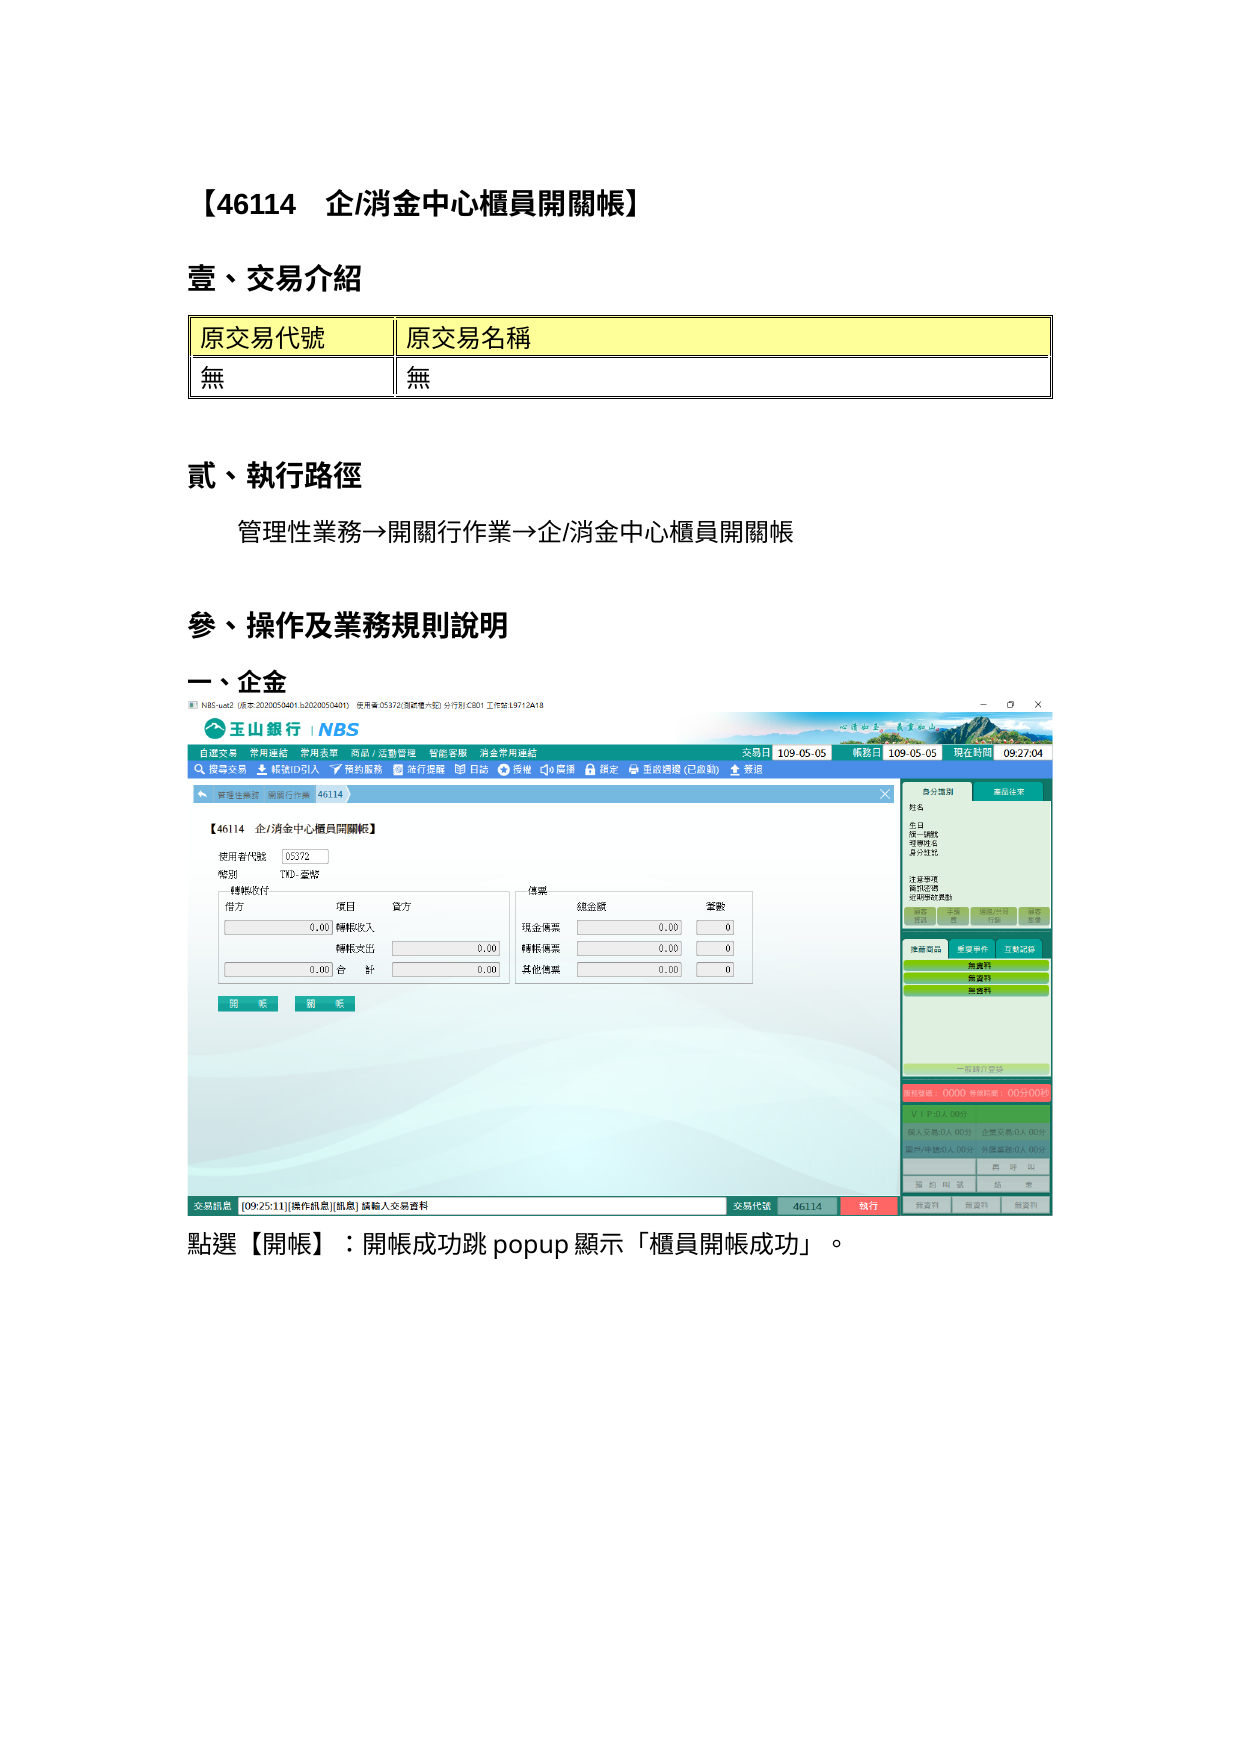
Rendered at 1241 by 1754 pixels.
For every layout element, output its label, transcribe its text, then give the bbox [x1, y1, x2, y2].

text 貳、執行路徑 [187, 436, 1053, 511]
text 點選【開帳】：開帳成功跳popup顯示「櫃員開帳成功」。 [187, 1224, 1053, 1261]
text 參、操作及業務規則說明 [187, 586, 1053, 661]
table_header 原交易名稱 [395, 318, 1050, 355]
table_header 原交易代號 [191, 316, 395, 355]
picture [187, 698, 1053, 1216]
text 一、企金 [187, 661, 1053, 698]
text 壹、交易介紹 [187, 239, 1053, 314]
list 管理性業務→開關行作業→企/消金中心櫃員開關帳 [237, 511, 1053, 549]
table_cell 無 [395, 355, 1051, 396]
text 【46114 企/消金中心櫃員開關帳】 [187, 164, 1053, 239]
table_cell 無 [189, 355, 395, 396]
